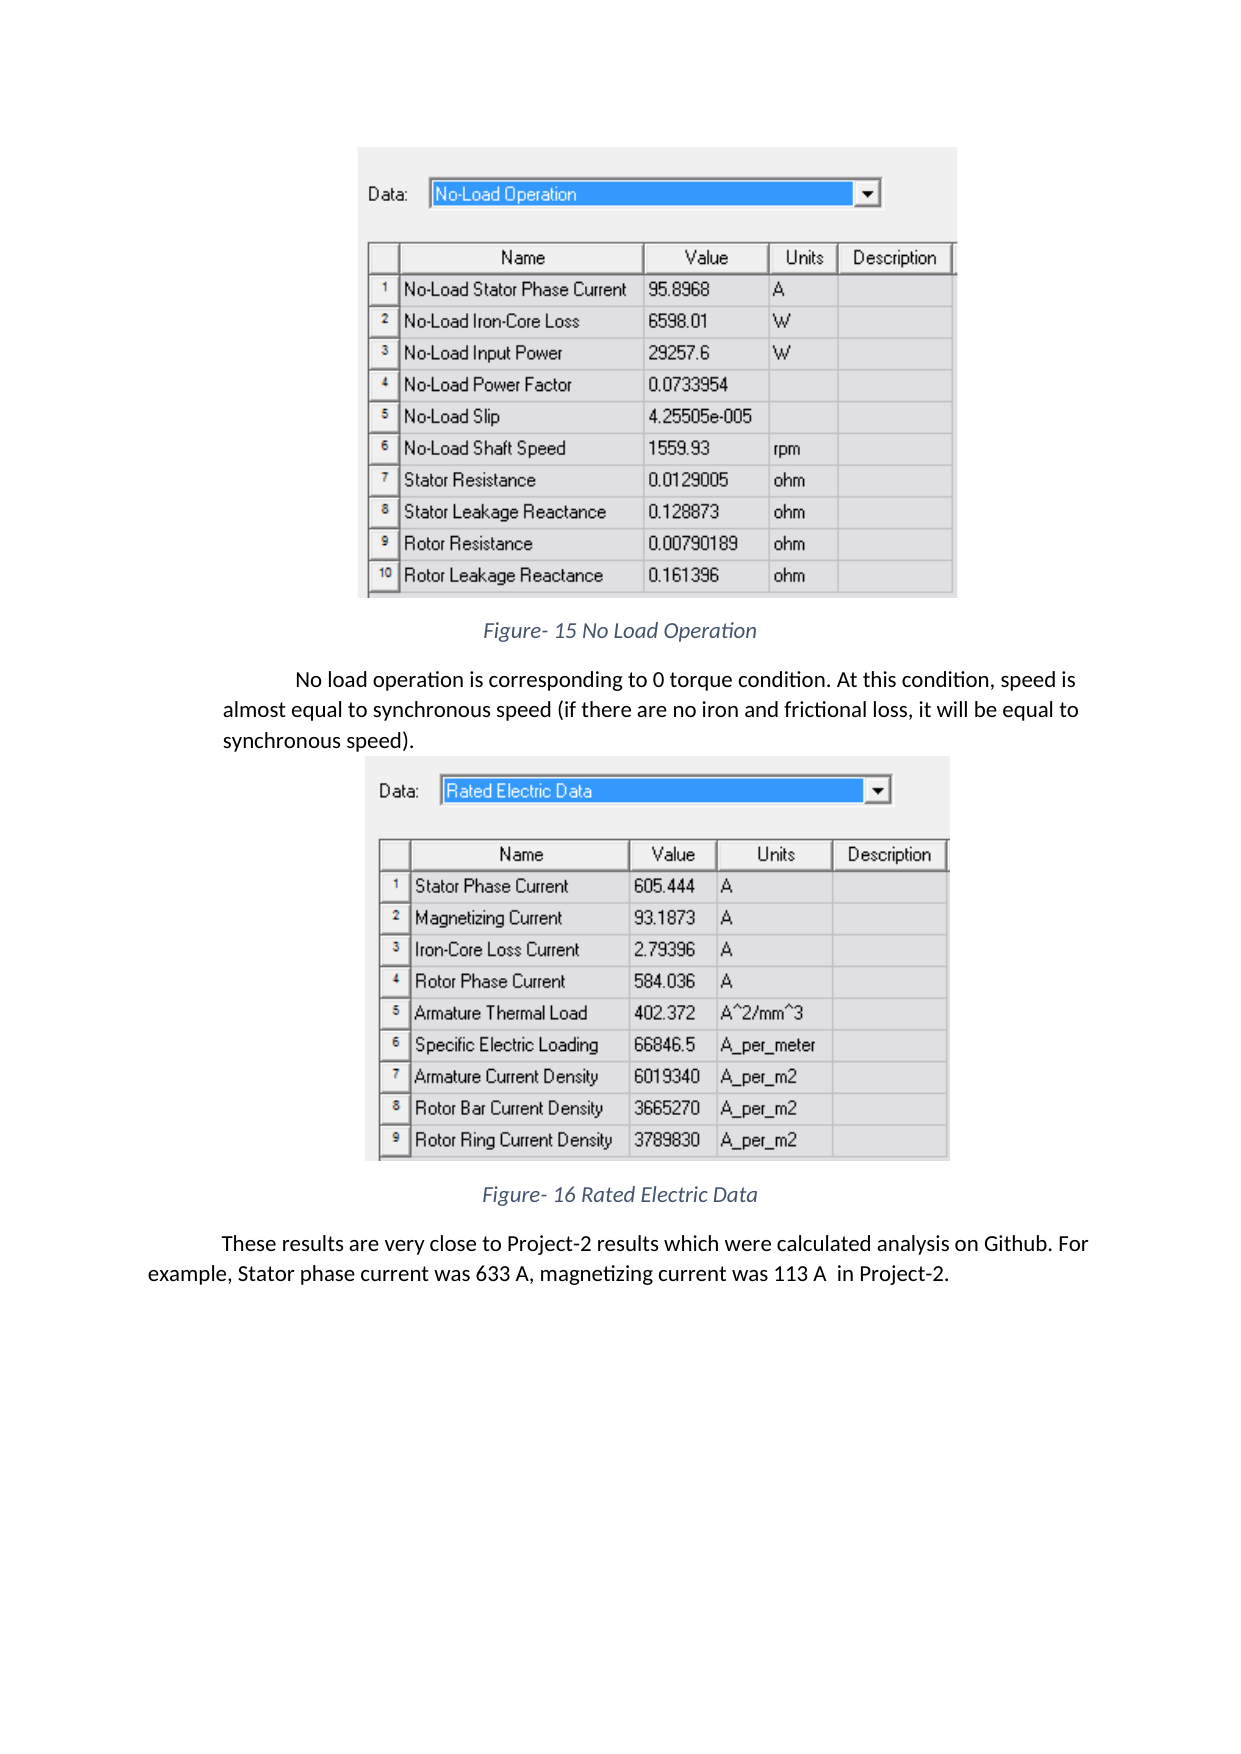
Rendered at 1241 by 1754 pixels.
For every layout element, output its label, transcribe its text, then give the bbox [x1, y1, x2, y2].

picture [357, 147, 958, 598]
text Figure- 16 Rated Electric Data [148, 1180, 1093, 1208]
text These results are very close to Project-2 results which were calculated analysis on Github. For example, Stator phase current was 633 A, magnetizing current was 113 A in Project-2. [148, 1229, 1093, 1287]
list No load operation is corresponding to 0 torque condition. At this condition, speed is almost equal to synchronous speed (if there are no iron and frictional loss, it will be equal to synchronous speed). [223, 665, 1093, 754]
picture [365, 756, 950, 1161]
text Figure- 15 No Load Operation [148, 616, 1093, 644]
